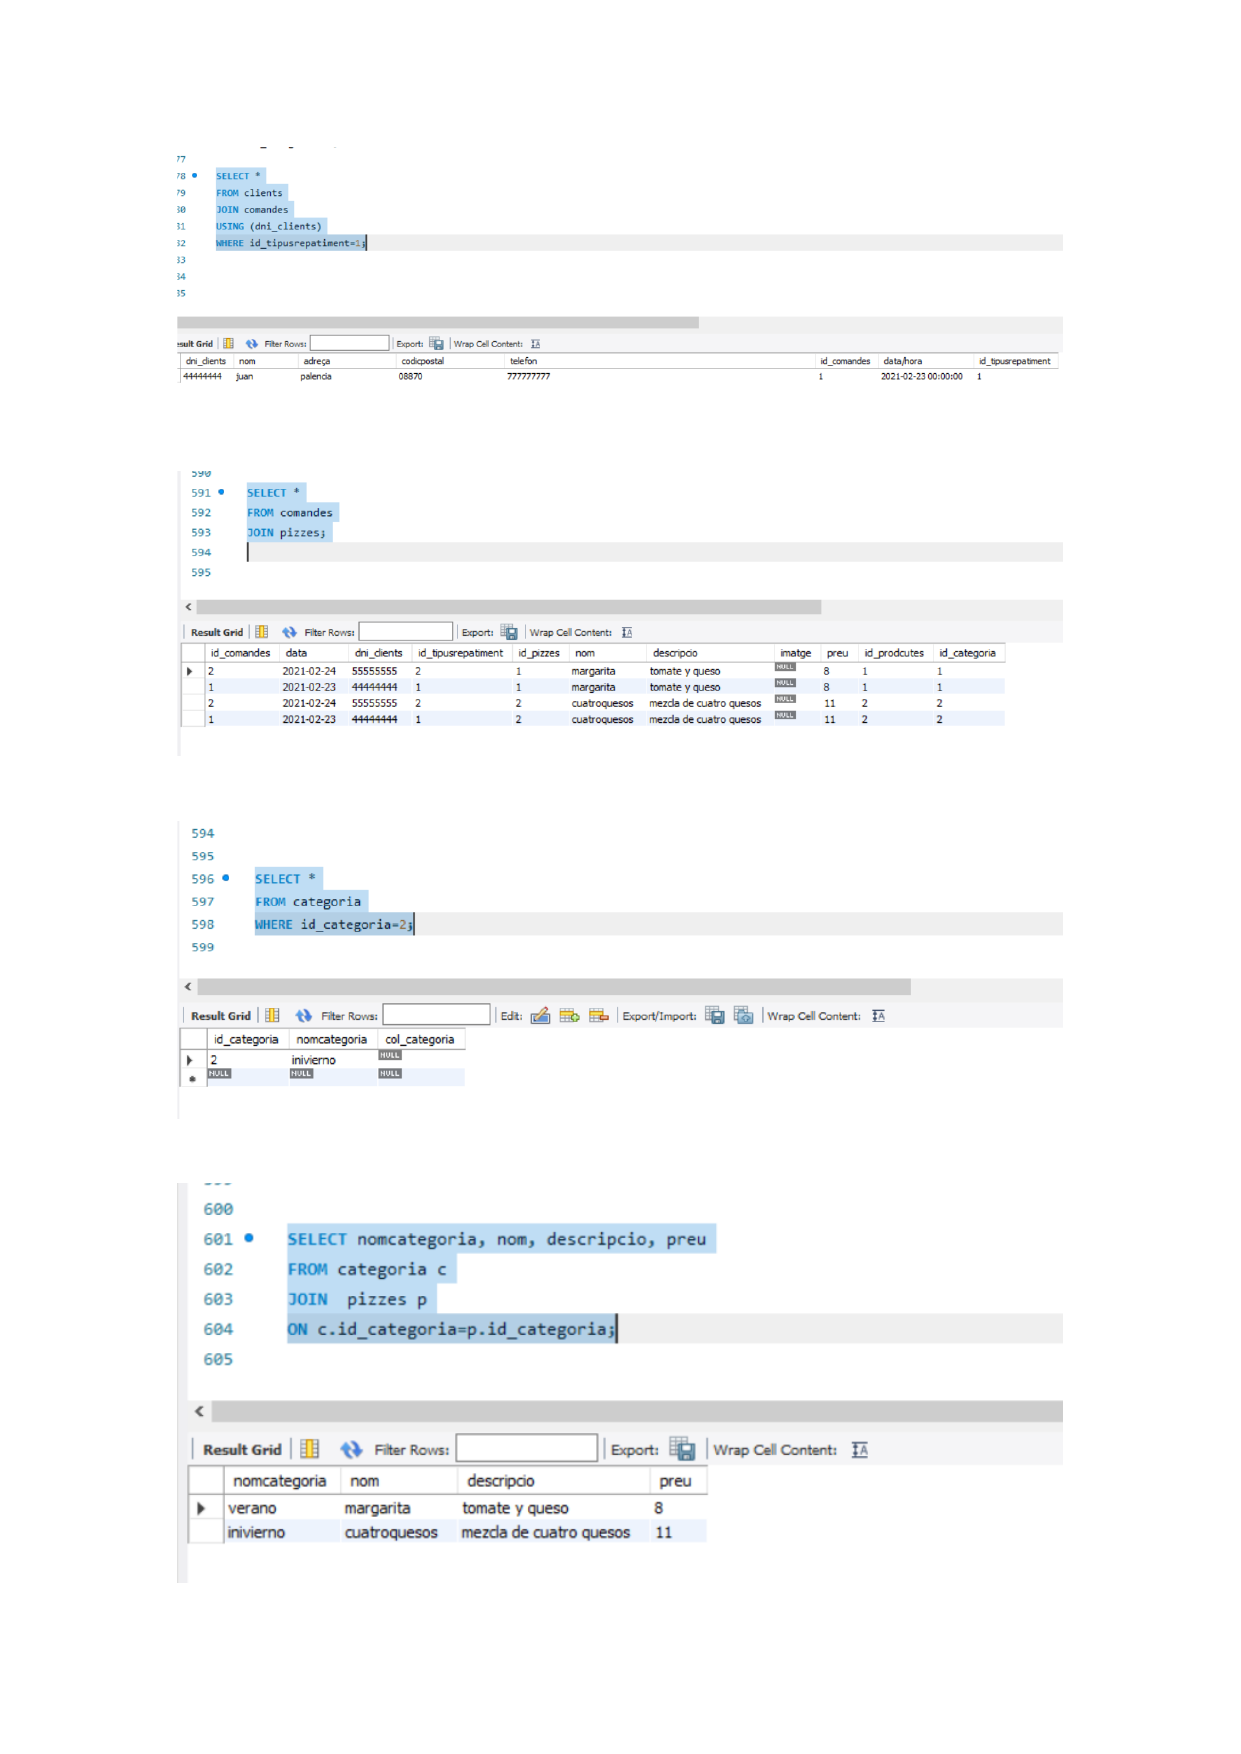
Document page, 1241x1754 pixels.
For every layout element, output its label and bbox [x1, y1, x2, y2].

picture [177, 821, 1063, 1119]
picture [177, 471, 1063, 756]
picture [177, 1183, 1063, 1583]
picture [177, 147, 1063, 406]
